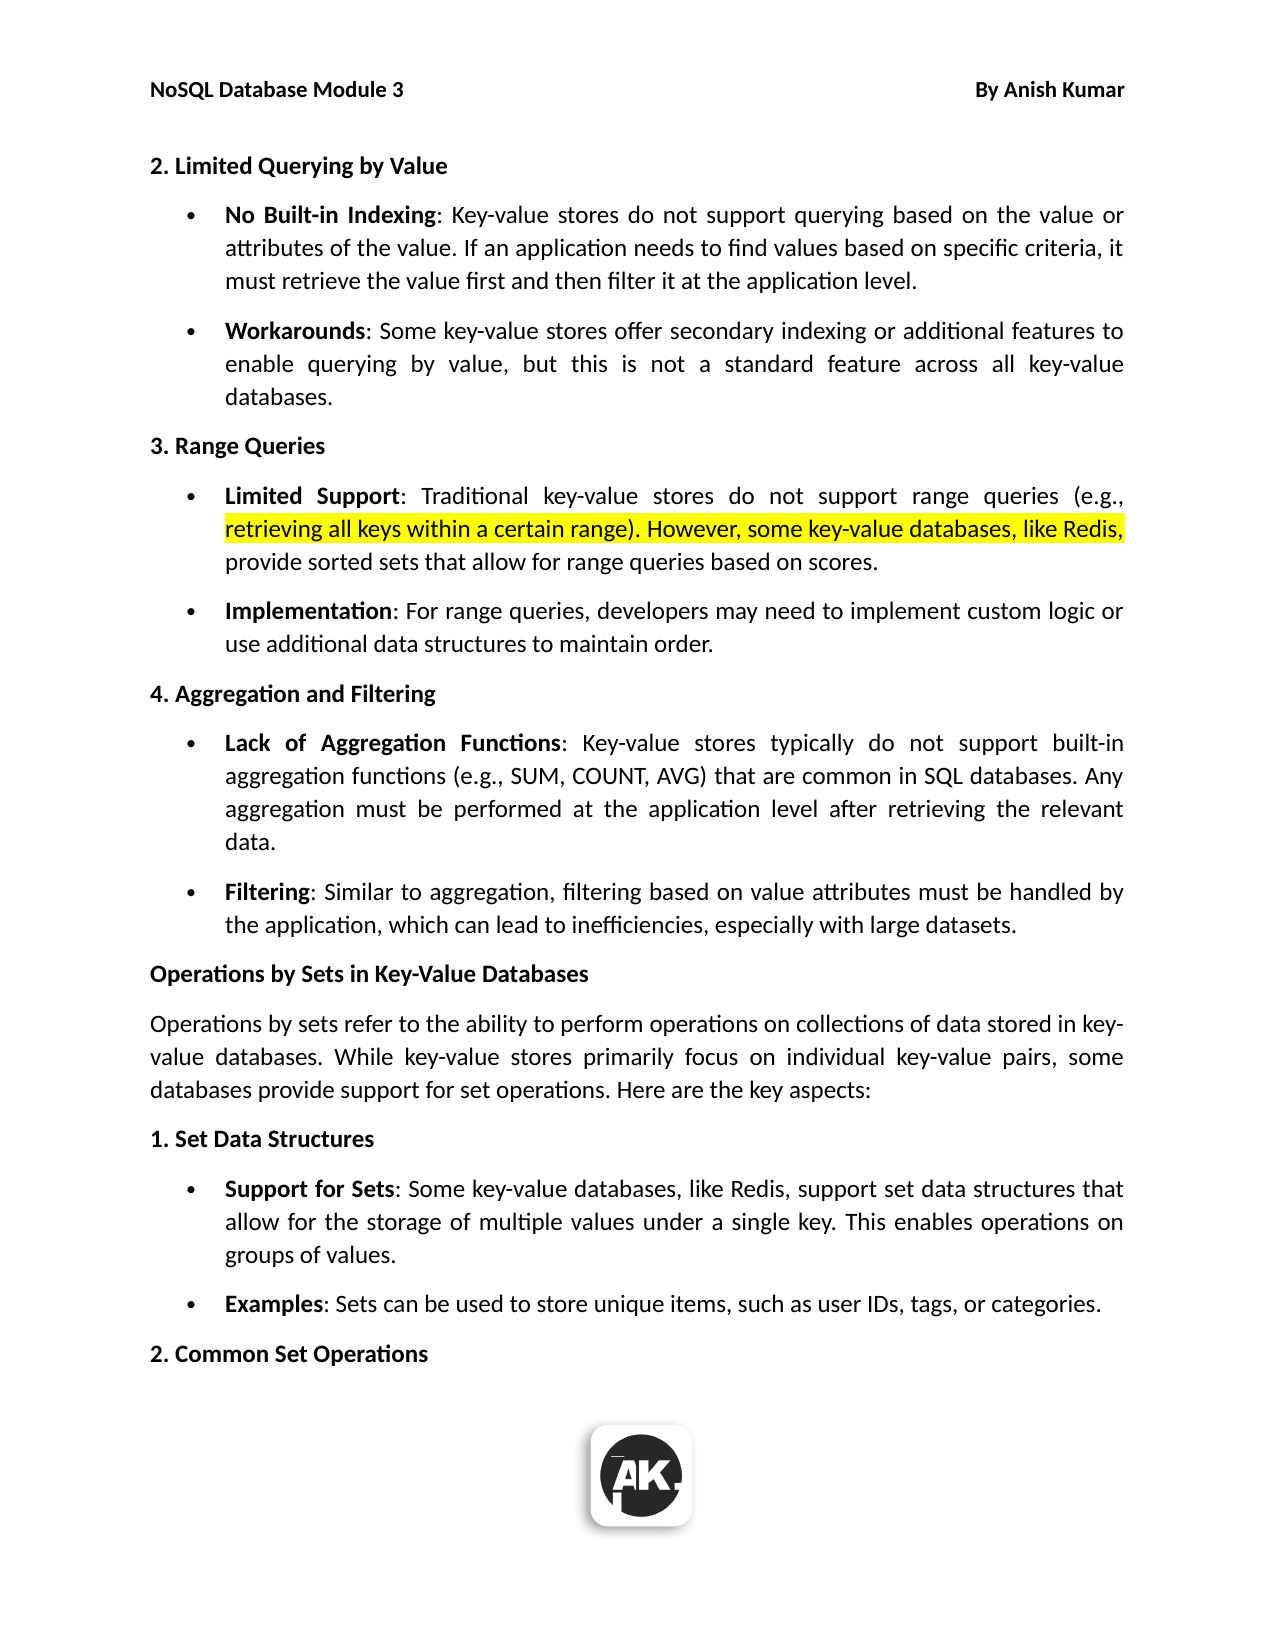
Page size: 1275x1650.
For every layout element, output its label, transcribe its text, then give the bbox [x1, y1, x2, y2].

list No Built-in Indexing: Key-value stores do not support querying based on the value or attributes of the value. If an application needs to find values based on specific criteria, it must retrieve the value first and then filter it at the application level. [187, 199, 1125, 296]
list Implementation: For range queries, developers may need to implement custom logic or use additional data structures to maintain order. [187, 595, 1125, 659]
text 2. Limited Querying by Value [150, 150, 1125, 181]
text 2. Common Set Operations [150, 1338, 1125, 1368]
text 3. Range Queries [150, 430, 1125, 461]
text 1. Set Data Structures [150, 1123, 1125, 1154]
text Operations by sets refer to the ability to perform operations on collections of data stored in key-value databases. While key-value stores primarily focus on individual key-value pairs, some databases provide support for set operations. Here are the key aspects: [150, 1008, 1125, 1104]
list Support for Sets: Some key-value databases, like Redis, support set data structures that allow for the storage of multiple values under a single key. This enables operations on groups of values. [187, 1173, 1125, 1269]
list Workarounds: Some key-value stores offer secondary indexing or additional features to enable querying by value, but this is not a standard feature across all key-value databases. [187, 315, 1125, 411]
picture [590, 1424, 692, 1527]
list Examples: Sets can be used to store unique items, such as user IDs, tags, or categories. [187, 1288, 1125, 1319]
list Limited Support: Traditional key-value stores do not support range queries (e.g., retrieving all keys within a certain range). However, some key-value databases, like Redis, provide sorted sets that allow for range queries based on scores. [187, 480, 1125, 576]
text 4. Aggregation and Filtering [150, 678, 1125, 708]
list Filtering: Similar to aggregation, filtering based on value attributes must be handled by the application, which can lead to inefficiencies, especially with large datasets. [187, 876, 1125, 939]
text Operations by Sets in Key-Value Databases [150, 958, 1125, 989]
list Lack of Aggregation Functions: Key-value stores typically do not support built-in aggregation functions (e.g., SUM, COUNT, AVG) that are common in SQL databases. Any aggregation must be performed at the application level after retrieving the relevant data. [187, 727, 1125, 857]
